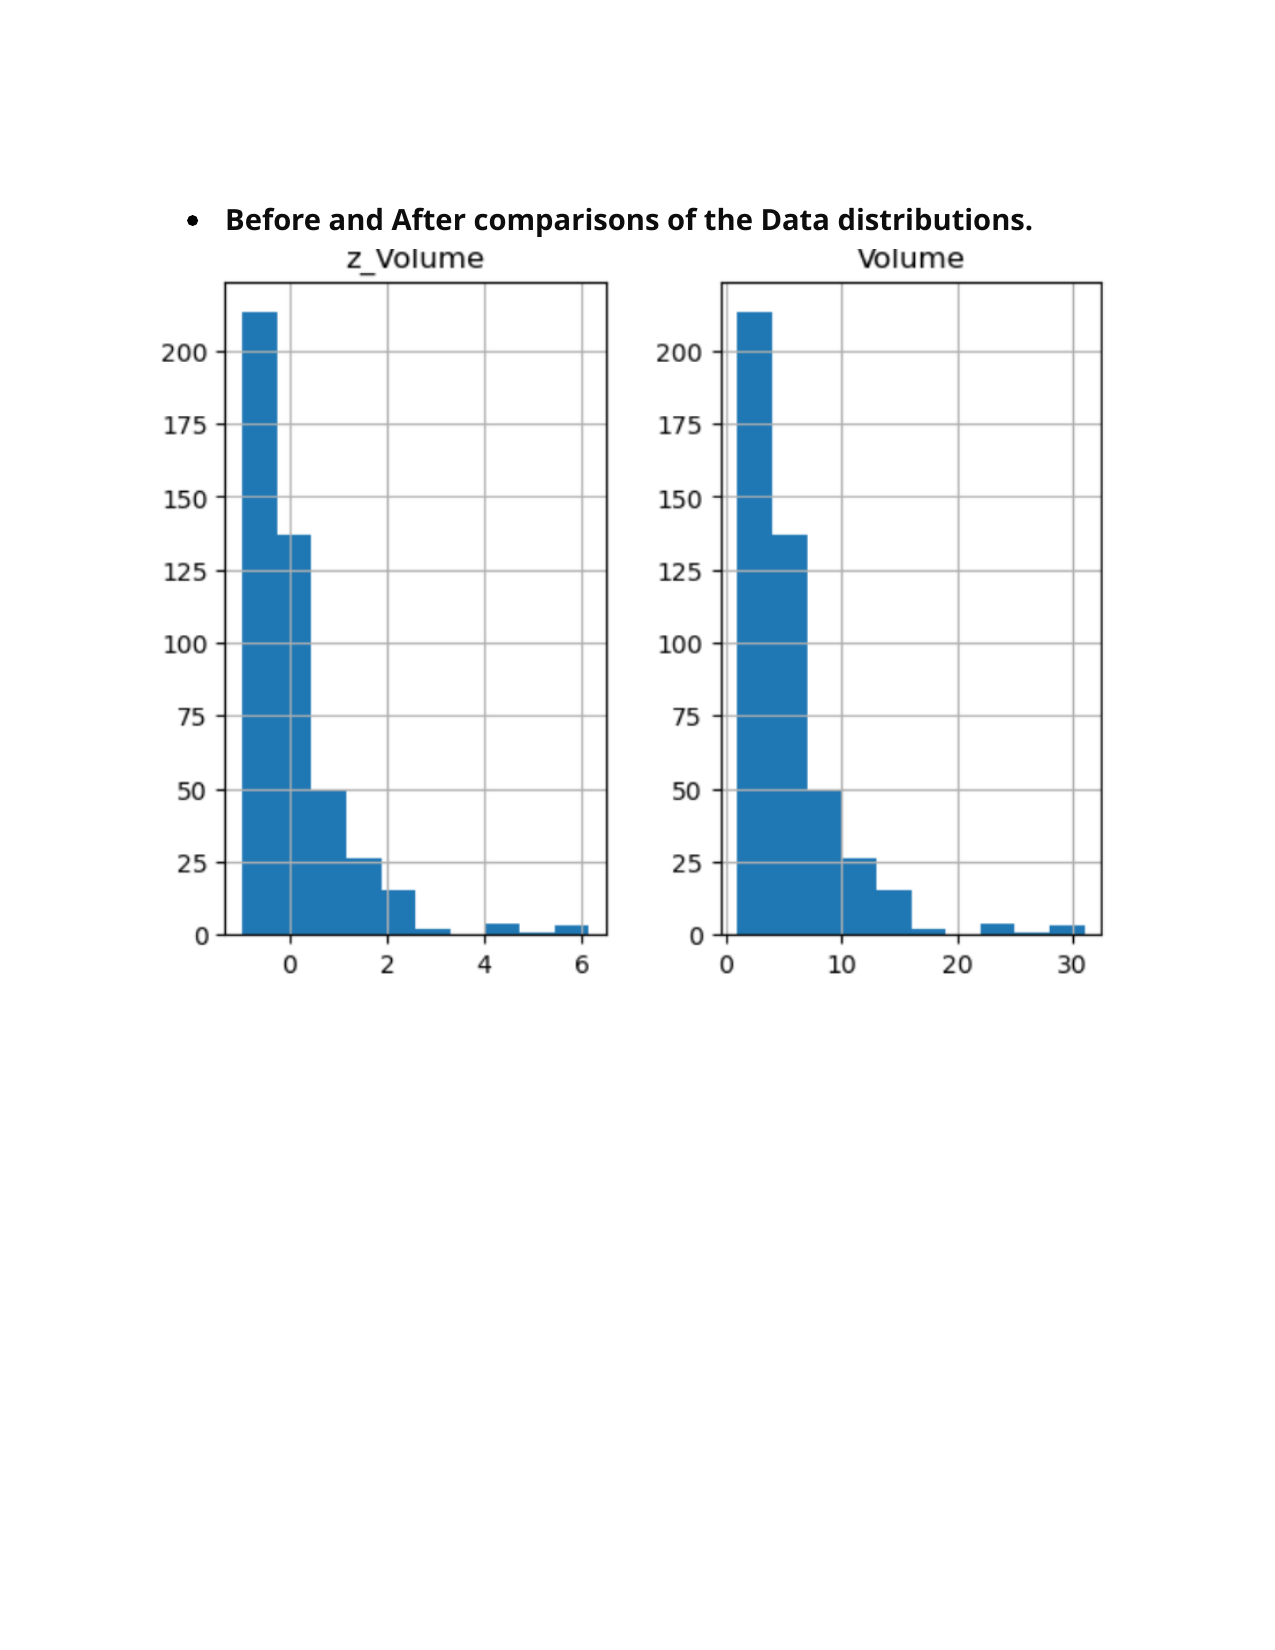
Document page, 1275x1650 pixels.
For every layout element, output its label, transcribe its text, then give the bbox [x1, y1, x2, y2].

picture [150, 249, 1125, 989]
list Before and After comparisons of the Data distributions. [187, 199, 1125, 239]
